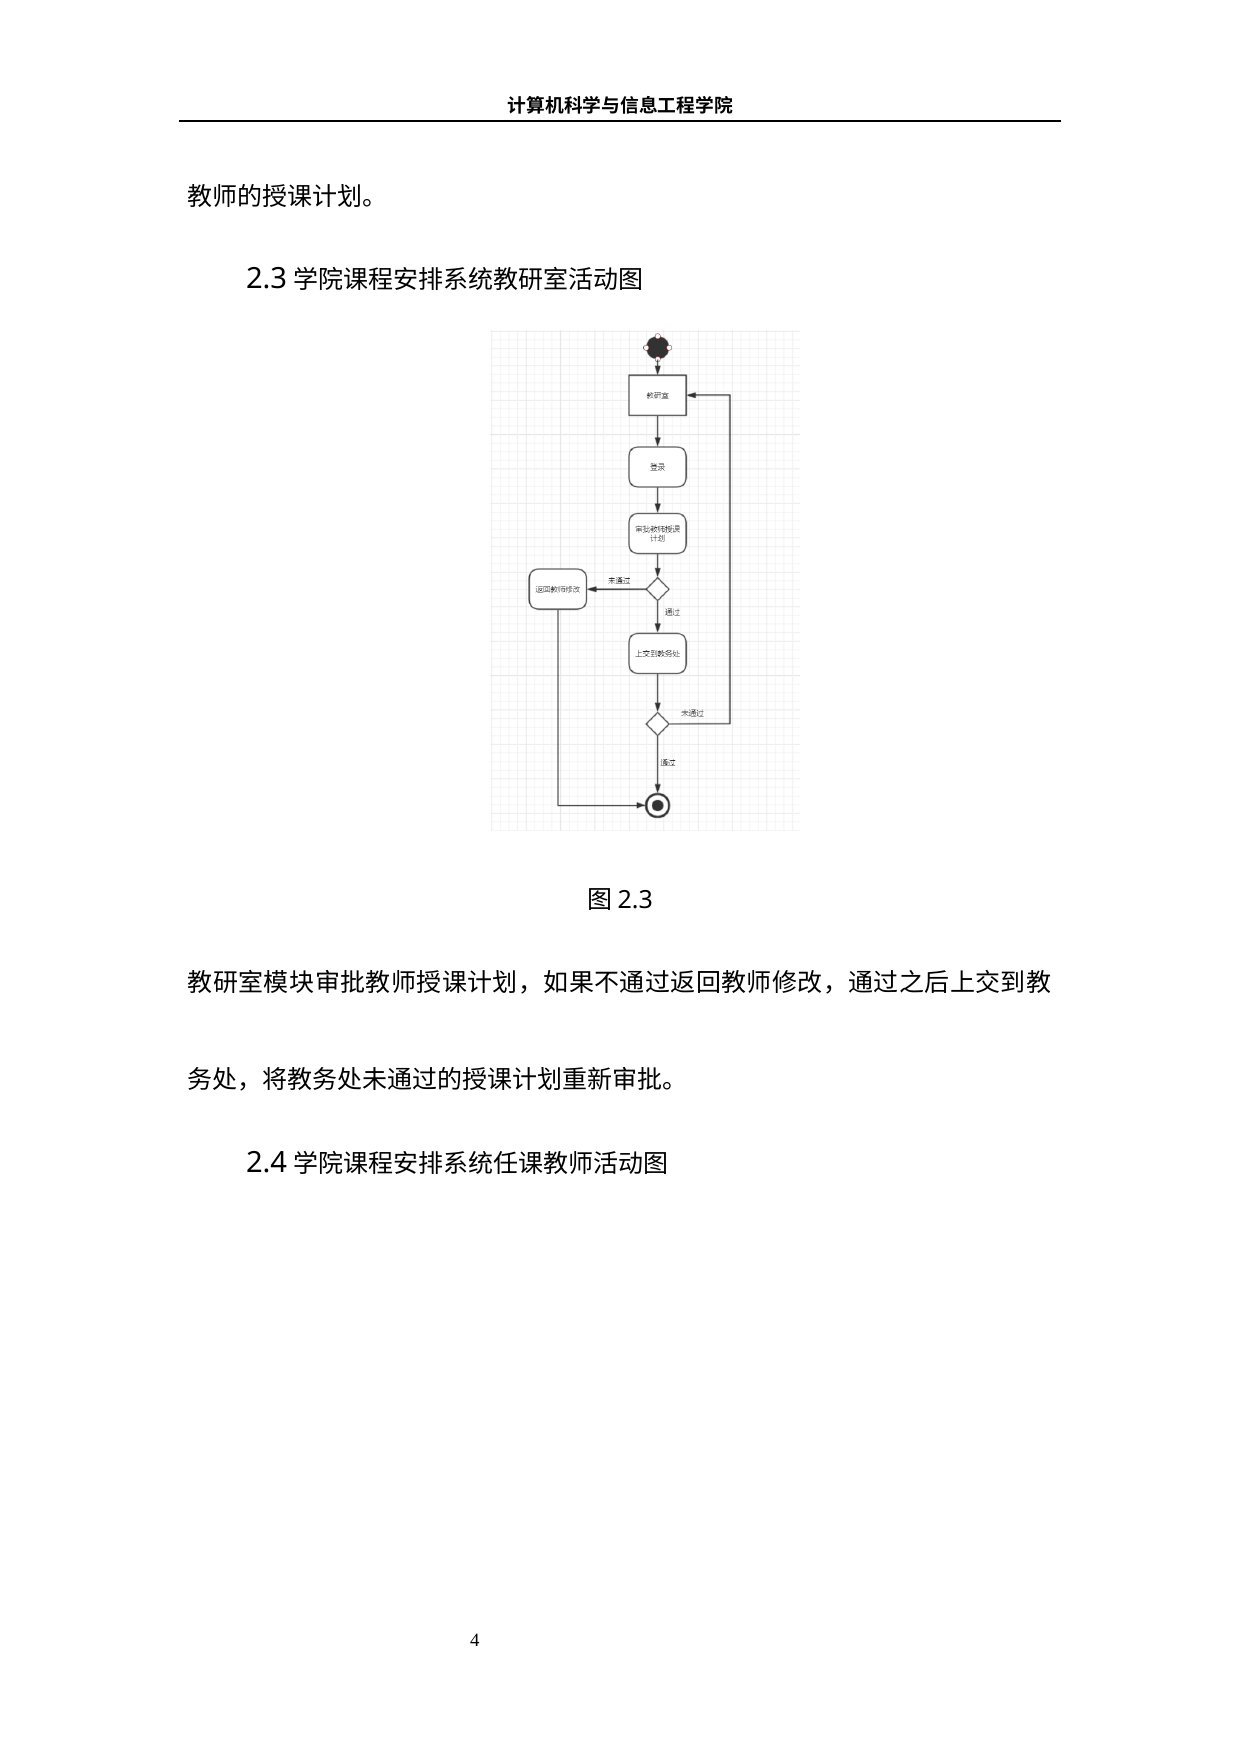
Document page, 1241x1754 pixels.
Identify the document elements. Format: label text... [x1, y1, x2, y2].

text 图2.3 [187, 865, 1053, 930]
text 教研室模块审批教师授课计划，如果不通过返回教师修改，通过之后上交到教务处，将教务处未通过的授课计划重新审批。 [187, 948, 1053, 1111]
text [187, 162, 1053, 227]
text 2.3学院课程安排系统教研室活动图 [187, 245, 1053, 310]
picture [490, 330, 800, 831]
text 2.4学院课程安排系统任课教师活动图 [187, 1129, 1053, 1194]
